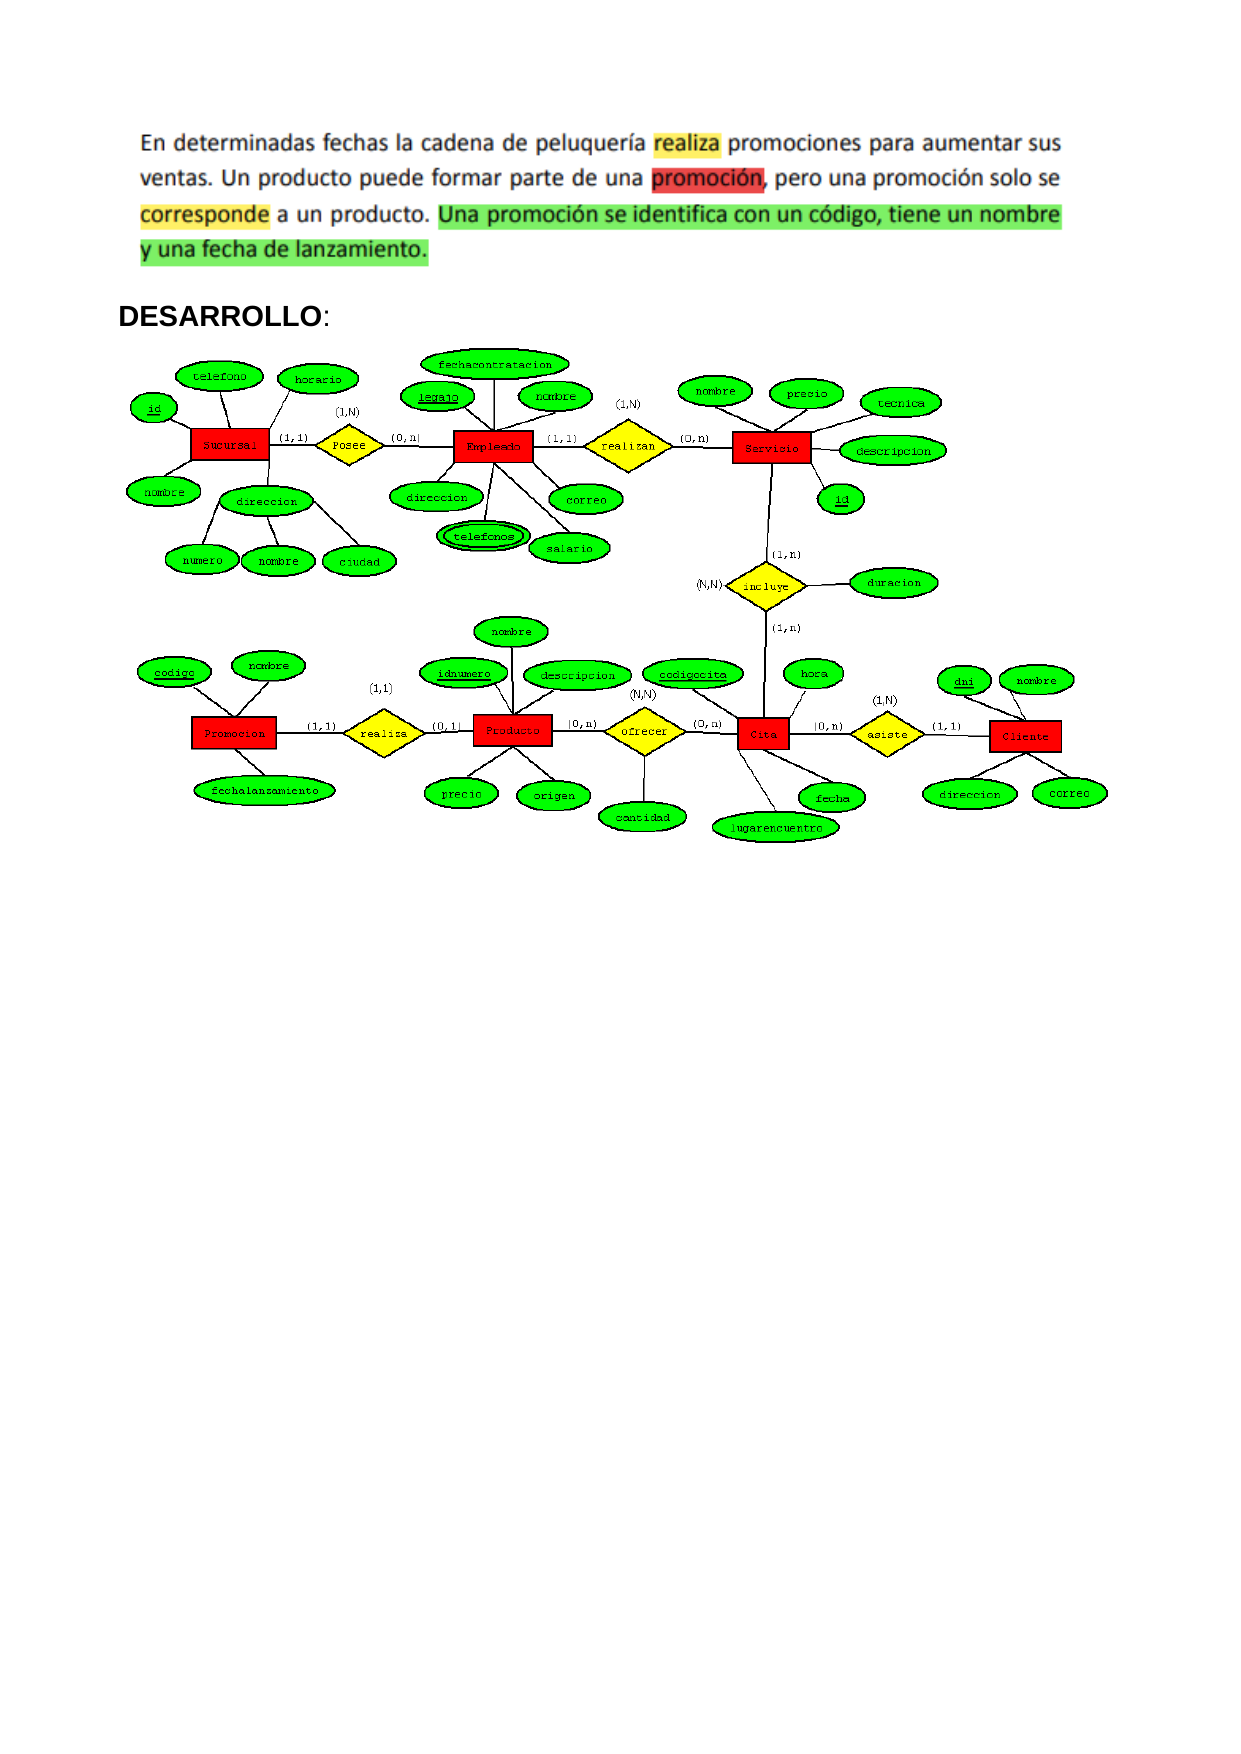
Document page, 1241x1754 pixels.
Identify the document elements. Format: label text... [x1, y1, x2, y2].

picture [126, 347, 1109, 845]
picture [126, 127, 1086, 284]
